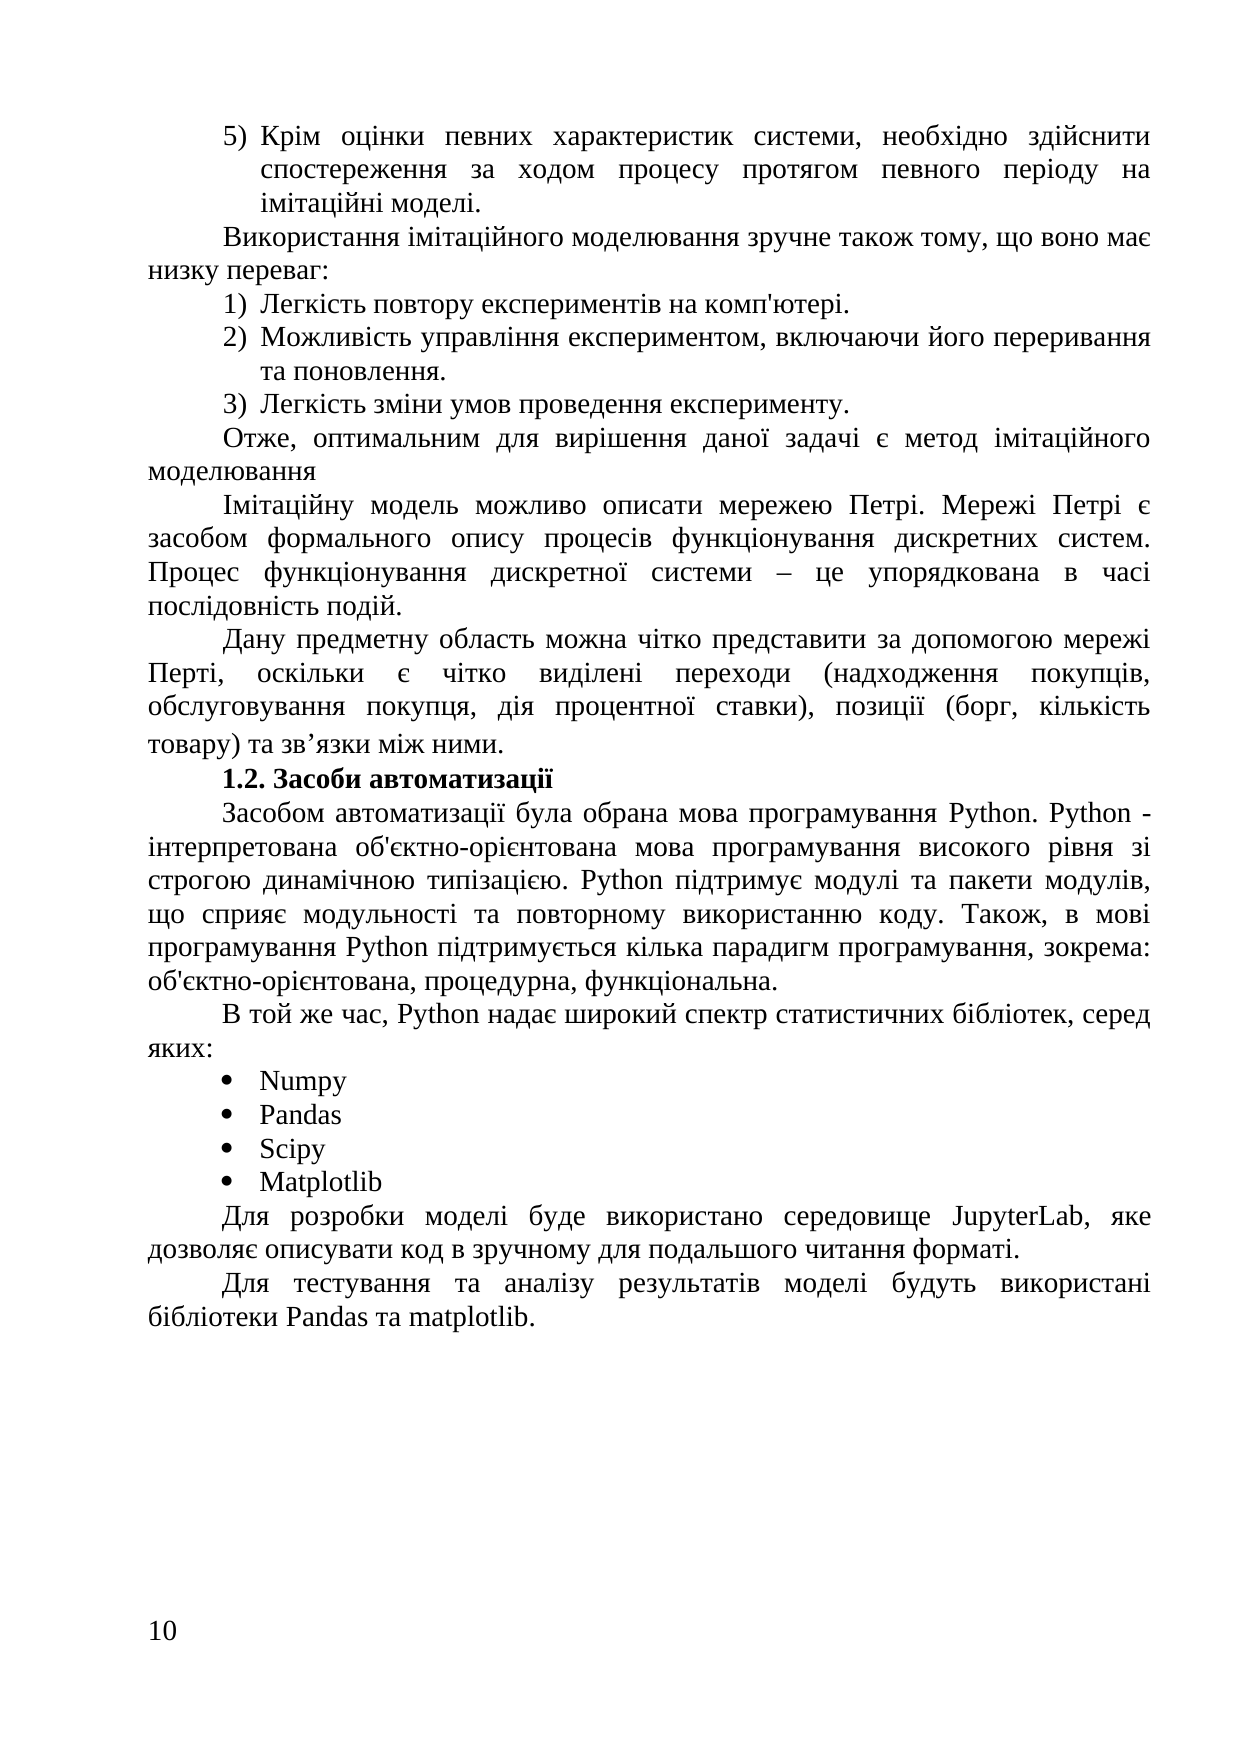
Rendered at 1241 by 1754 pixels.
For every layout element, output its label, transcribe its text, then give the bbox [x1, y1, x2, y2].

text Використання імітаційного моделювання зручне також тому, що воно має низку переваг: [148, 219, 1152, 286]
text Засобом автоматизації була обрана мова програмування Python. Python - інтерпретована об'єктно-орієнтована мова програмування високого рівня зі строгою динамічною типізацією. Python підтримує модулі та пакети модулів, що сприяє модульності та повторному використанню коду. Також, в мові програмування Python підтримується кілька парадигм програмування, зокрема: об'єктно-орієнтована, процедурна, функціональна. [148, 795, 1152, 996]
text В той же час, Python надає широкий спектр статистичних бібліотек, серед яких: [148, 996, 1152, 1063]
list Крім оцінки певних характеристик системи, необхідно здійснити спостереження за ходом процесу протягом певного періоду на імітаційні моделі. [223, 118, 1152, 219]
text Отже, оптимальним для вирішення даної задачі є метод імітаційного моделювання [148, 420, 1152, 487]
list Можливість управління експериментом, включаючи його переривання та поновлення. [223, 319, 1152, 386]
text Для розробки моделі буде використано середовище JupyterLab, яке дозволяє описувати код в зручному для подальшого читання форматі. [148, 1198, 1152, 1265]
list Numpy [222, 1063, 1152, 1097]
text Імітаційну модель можливо описати мережею Петрі. Мережі Петрі є засобом формального опису процесів функціонування дискретних систем. Процес функціонування дискретної системи – це упорядкована в часі послідовність подій. [148, 487, 1152, 621]
list Matplotlib [222, 1164, 1152, 1198]
list Pandas [222, 1097, 1152, 1131]
list Scipy [222, 1131, 1152, 1164]
text Дану предметну область можна чітко представити за допомогою мережі Перті, оскільки є чітко виділені переходи (надходження покупців, обслуговування покупця, дія процентної ставки), позиції (борг, кількість товару) та зв’язки між ними. [148, 621, 1152, 762]
list Легкість зміни умов проведення експерименту. [223, 386, 1152, 420]
subtitle Засоби автоматизації [222, 762, 1152, 795]
list Легкість повтору експериментів на комп'ютері. [223, 286, 1152, 319]
text Для тестування та аналізу результатів моделі будуть використані бібліотеки Pandas та matplotlib. [148, 1265, 1152, 1332]
